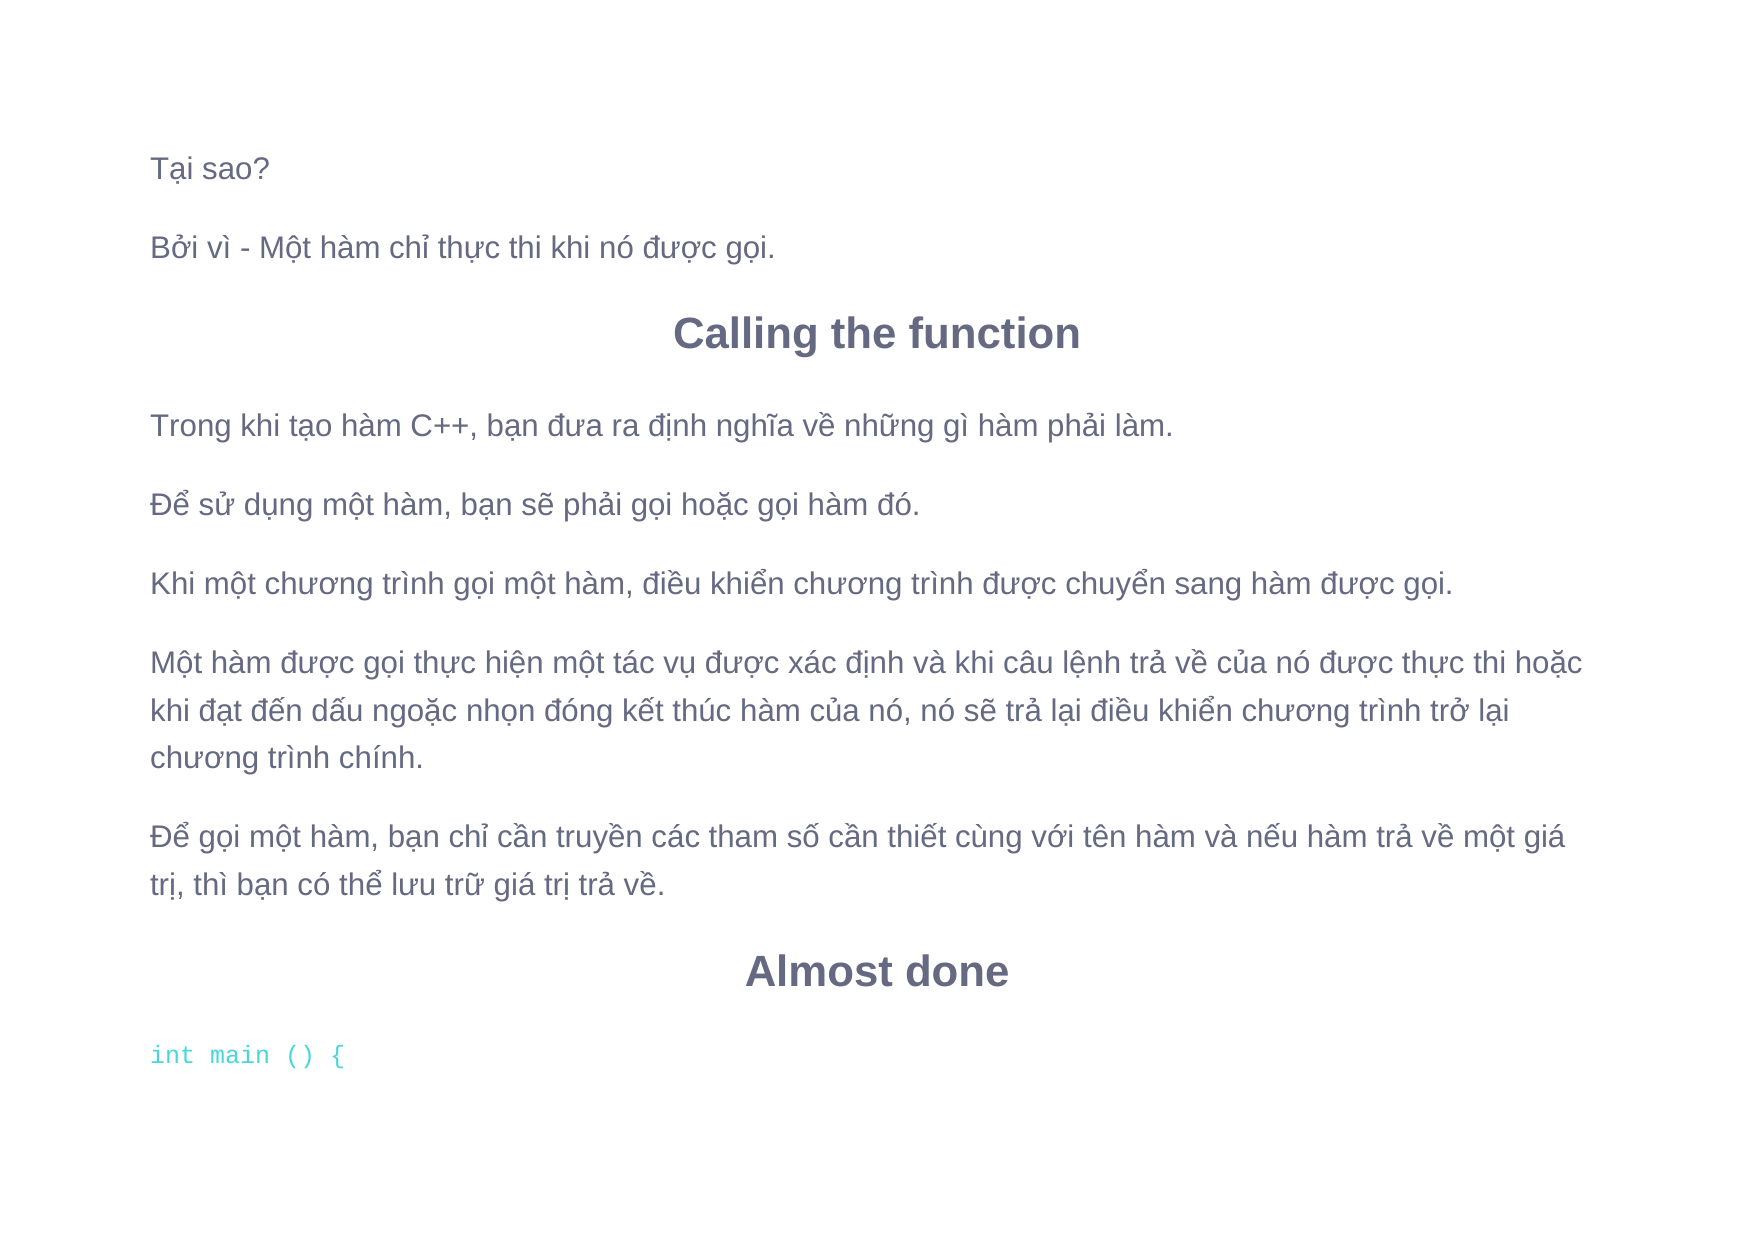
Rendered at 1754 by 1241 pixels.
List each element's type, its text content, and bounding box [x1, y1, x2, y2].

subtitle Bởi vì - Một hàm chỉ thực thi khi nó được gọi. [150, 229, 1604, 265]
subtitle Khi một chương trình gọi một hàm, điều khiển chương trình được chuyển sang hàm được gọi. [150, 565, 1604, 601]
text int main () { [150, 1043, 1604, 1071]
subtitle Calling the function [150, 308, 1604, 358]
subtitle Để gọi một hàm, bạn chỉ cần truyền các tham số cần thiết cùng với tên hàm và nếu hàm trả về một giá trị, thì bạn có thể lưu trữ giá trị trả về. [150, 818, 1604, 902]
subtitle Almost done [150, 945, 1604, 995]
subtitle Để sử dụng một hàm, bạn sẽ phải gọi hoặc gọi hàm đó. [150, 486, 1604, 522]
subtitle Một hàm được gọi thực hiện một tác vụ được xác định và khi câu lệnh trả về của nó được thực thi hoặc khi đạt đến dấu ngoặc nhọn đóng kết thúc hàm của nó, nó sẽ trả lại điều khiển chương trình trở lại chương trình chính. [150, 644, 1604, 775]
subtitle Trong khi tạo hàm C++, bạn đưa ra định nghĩa về những gì hàm phải làm. [150, 407, 1604, 443]
subtitle Tại sao? [150, 150, 1604, 186]
